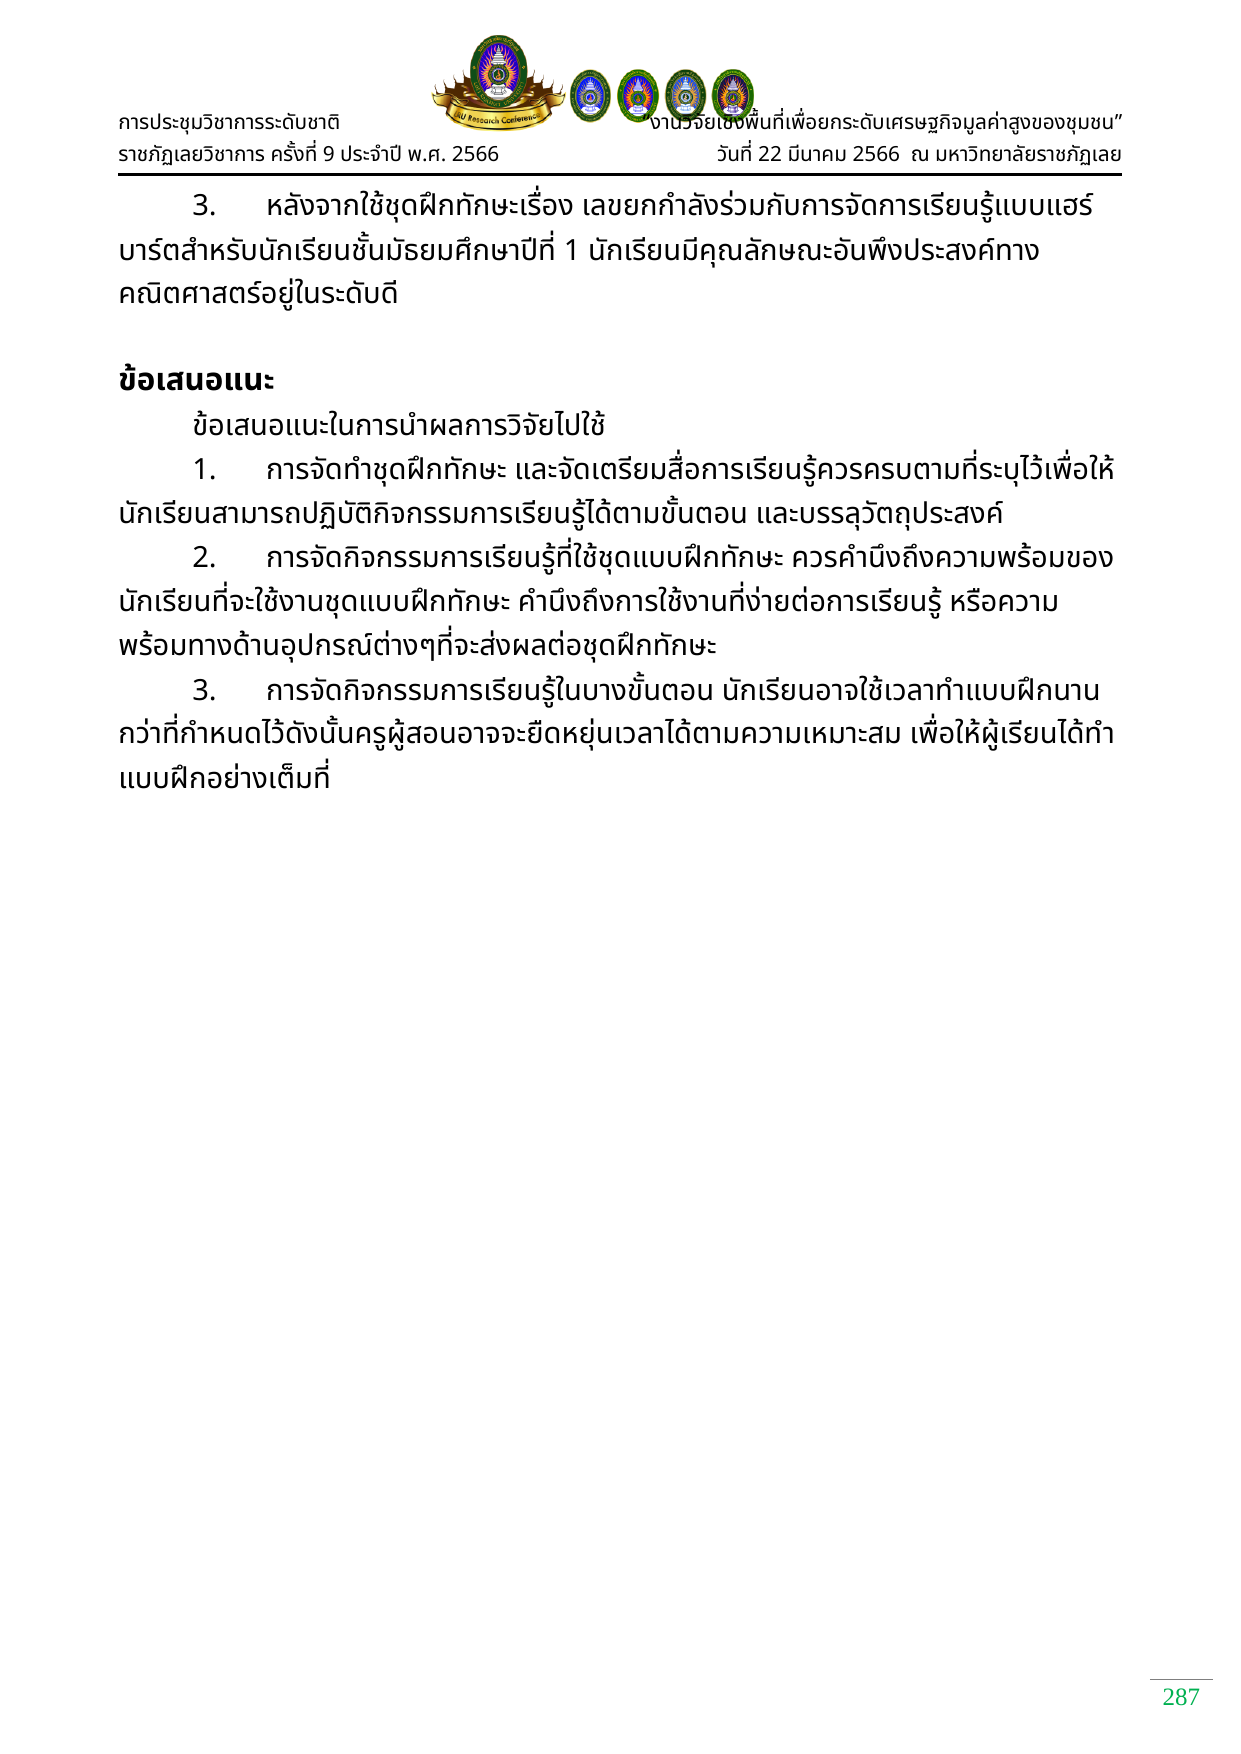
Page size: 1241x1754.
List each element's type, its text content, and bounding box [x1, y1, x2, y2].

text 3. หลังจากใช้ชุดฝึกทักษะเรื่อง เลขยกกำลังร่วมกับการจัดการเรียนรู้แบบแฮร์บาร์ตสำหรับนักเรียนชั้นมัธยมศึกษาปีที่ 1 นักเรียนมีคุณลักษณะอันพึงประสงค์ทางคณิตศาสตร์อยู่ในระดับดี [118, 184, 1122, 317]
text 1. การจัดทำชุดฝึกทักษะ และจัดเตรียมสื่อการเรียนรู้ควรครบตามที่ระบุไว้เพื่อให้นักเรียนสามารถปฏิบัติกิจกรรมการเรียนรู้ได้ตามขั้นตอน และบรรลุวัตถุประสงค์ [118, 448, 1122, 536]
text 2. การจัดกิจกรรมการเรียนรู้ที่ใช้ชุดแบบฝึกทักษะ ควรคำนึงถึงความพร้อมของนักเรียนที่จะใช้งานชุดแบบฝึกทักษะ คำนึงถึงการใช้งานที่ง่ายต่อการเรียนรู้ หรือความพร้อมทางด้านอุปกรณ์ต่างๆที่จะส่งผลต่อชุดฝึกทักษะ [118, 536, 1122, 669]
text ข้อเสนอแนะ [118, 357, 1122, 404]
picture [430, 32, 757, 134]
text ข้อเสนอแนะในการนำผลการวิจัยไปใช้ [118, 404, 1122, 448]
text 3. การจัดกิจกรรมการเรียนรู้ในบางขั้นตอน นักเรียนอาจใช้เวลาทำแบบฝึกนานกว่าที่กำหนดไว้ดังนั้นครูผู้สอนอาจจะยืดหยุ่นเวลาได้ตามความเหมาะสม เพื่อให้ผู้เรียนได้ทำแบบฝึกอย่างเต็มที่ [118, 669, 1122, 801]
